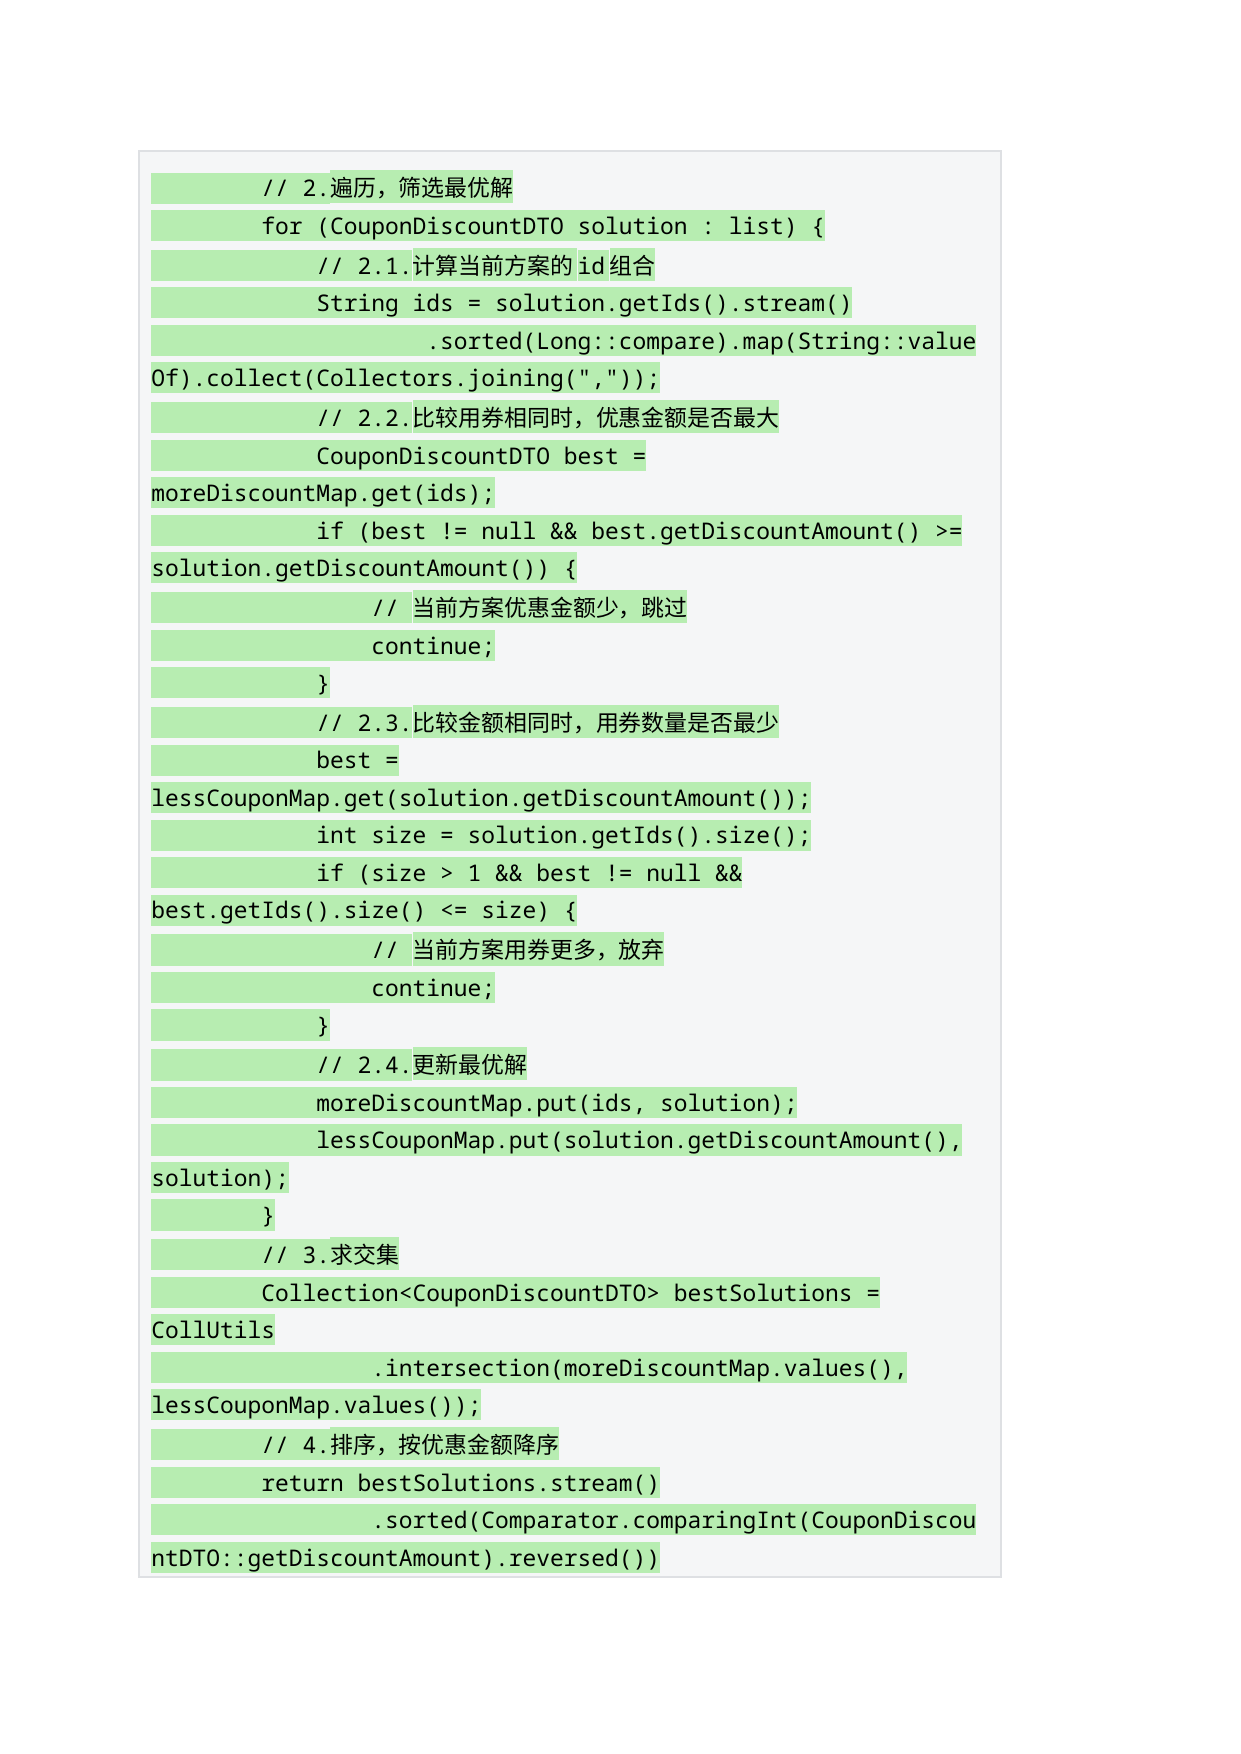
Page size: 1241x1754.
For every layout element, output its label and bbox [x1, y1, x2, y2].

table_header [140, 152, 1000, 1576]
